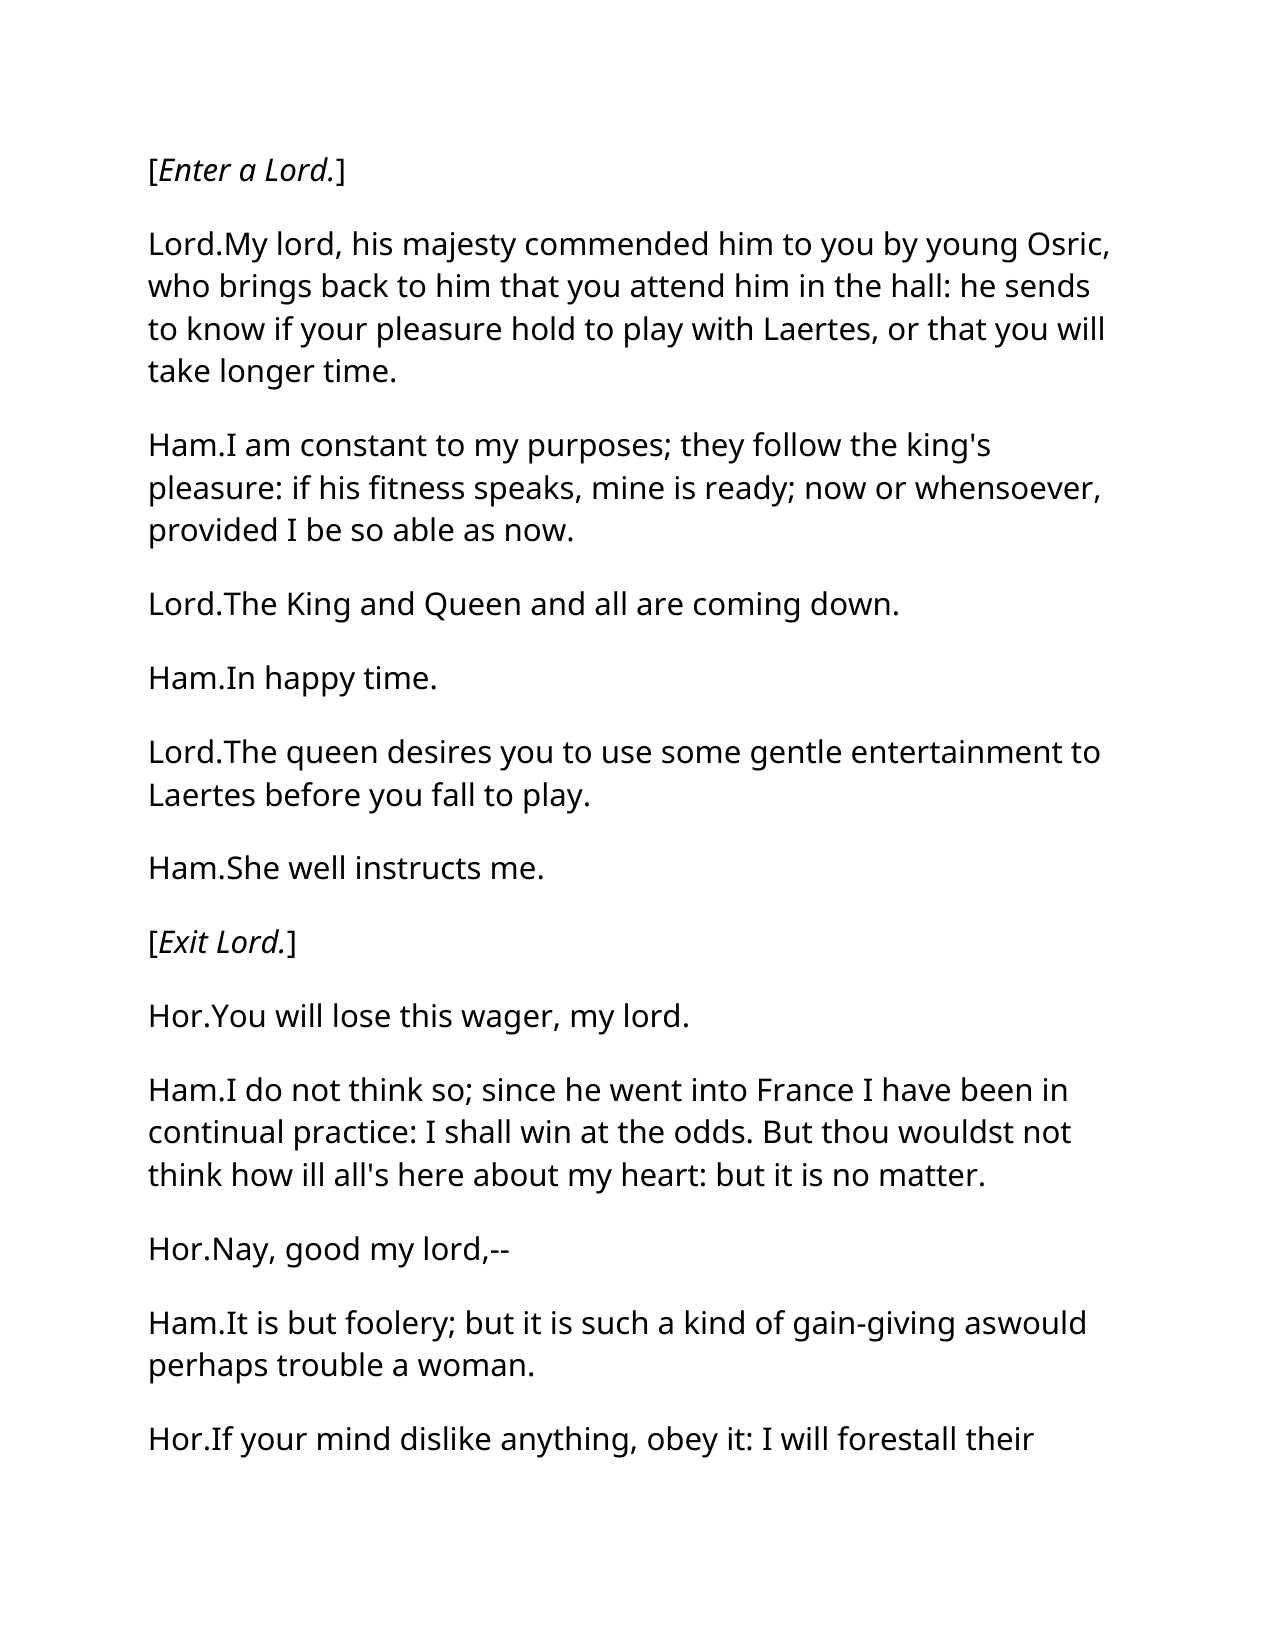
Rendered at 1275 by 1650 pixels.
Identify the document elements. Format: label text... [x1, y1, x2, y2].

text Lord. The queen desires you to use some gentle entertainment to Laertes before you fall to play. [148, 730, 1127, 815]
text Ham. It is but foolery; but it is such a kind of gain-giving as would perhaps trouble a woman. [148, 1301, 1127, 1386]
text Ham. I am constant to my purposes; they follow the king's pleasure: if his fitness speaks, mine is ready; now or whensoever, provided I be so able as now. [148, 423, 1127, 551]
text [Exit Lord.] [148, 920, 1127, 963]
text Ham. In happy time. [148, 656, 1127, 699]
text Ham. I do not think so; since he went into France I have been in continual practice: I shall win at the odds. But thou wouldst not think how ill all's here about my heart: but it is no matter. [148, 1068, 1127, 1196]
text Lord. My lord, his majesty commended him to you by young Osric, who brings back to him that you attend him in the hall: he sends to know if your pleasure hold to play with Laertes, or that you will take longer time. [148, 221, 1127, 392]
text [Enter a Lord.] [148, 148, 1127, 190]
text Hor. Nay, good my lord,-- [148, 1227, 1127, 1269]
text Hor. You will lose this wager, my lord. [148, 994, 1127, 1037]
text Lord. The King and Queen and all are coming down. [148, 582, 1127, 625]
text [148, 1417, 1127, 1460]
text Ham. She well instructs me. [148, 846, 1127, 889]
